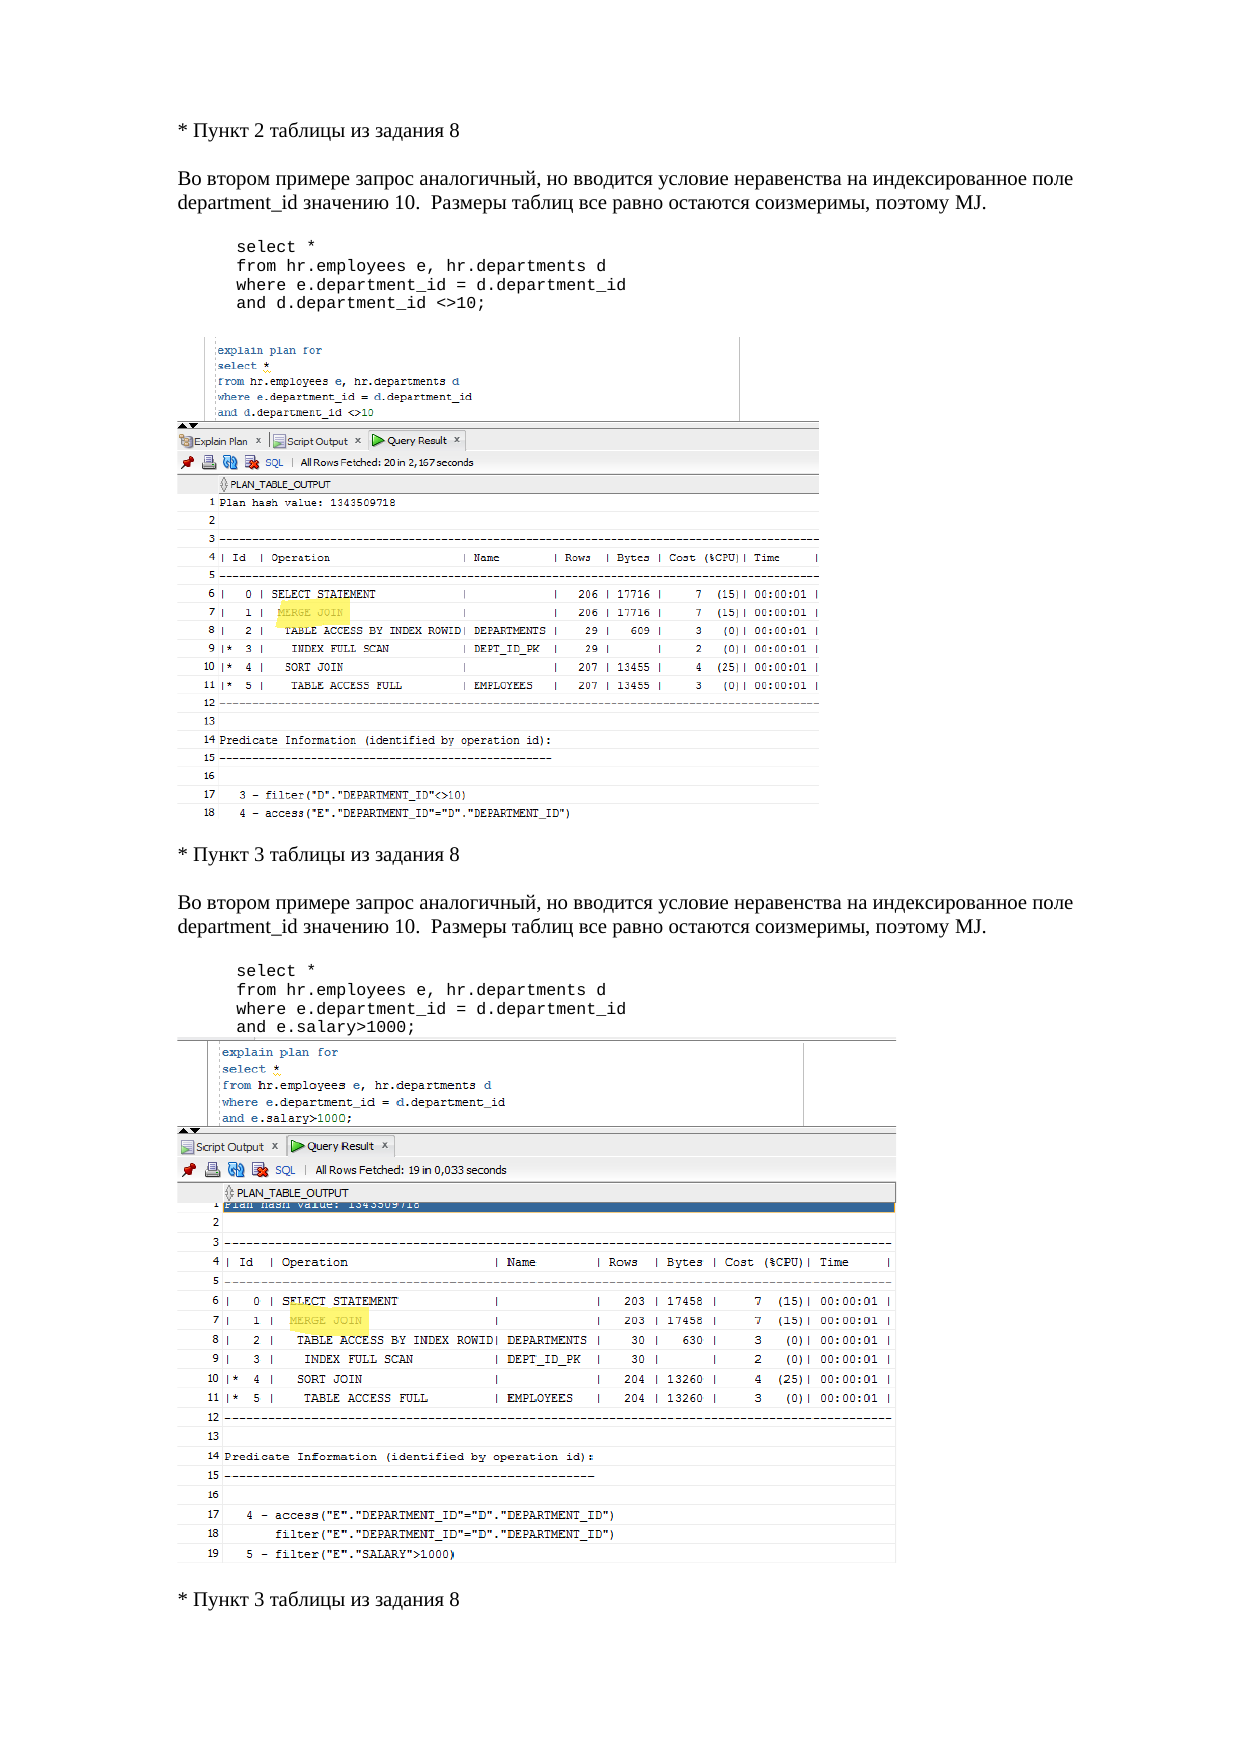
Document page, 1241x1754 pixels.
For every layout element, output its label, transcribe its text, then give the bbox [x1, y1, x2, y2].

text select * [236, 962, 1107, 981]
text from hr.employees e, hr.departments d [236, 257, 1107, 276]
text where e.department_id = d.department_id [236, 276, 1107, 295]
text select * [236, 238, 1107, 257]
text Во втором примере запрос аналогичный, но вводится условие неравенства на индексированное поле department_id значению 10. Размеры таблиц все равно остаются соизмеримы, поэтому MJ. [177, 166, 1107, 214]
picture [177, 337, 819, 819]
text from hr.employees e, hr.departments d [236, 981, 1107, 1000]
text * Пункт 3 таблицы из задания 8 [177, 842, 1107, 866]
text * Пункт 2 таблицы из задания 8 [177, 118, 1107, 142]
text where e.department_id = d.department_id [236, 1000, 1107, 1019]
text and d.department_id <>10; [236, 295, 1107, 314]
text Во втором примере запрос аналогичный, но вводится условие неравенства на индексированное поле department_id значению 10. Размеры таблиц все равно остаются соизмеримы, поэтому MJ. [177, 890, 1107, 938]
text and e.salary>1000; [236, 1019, 1107, 1038]
text * Пункт 3 таблицы из задания 8 [177, 1587, 1107, 1611]
picture [177, 1037, 897, 1563]
